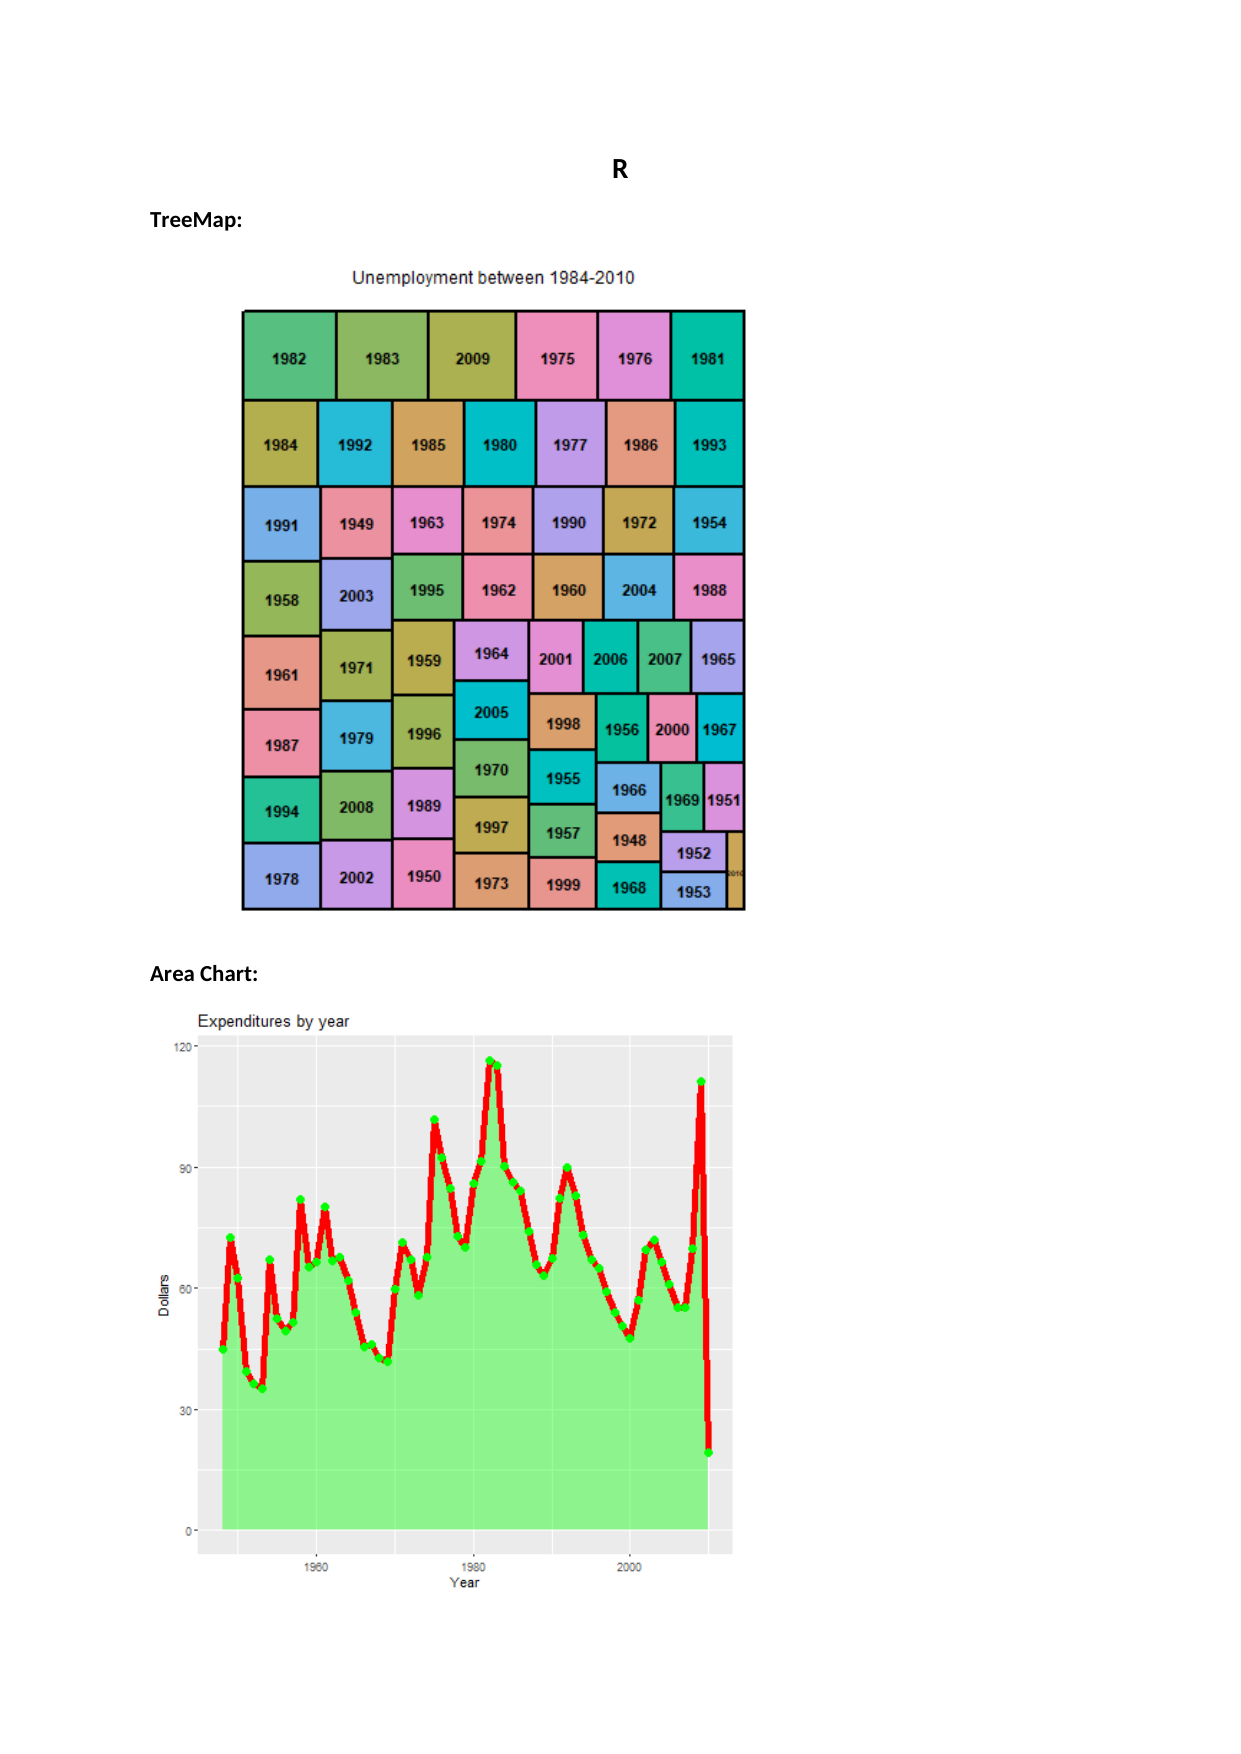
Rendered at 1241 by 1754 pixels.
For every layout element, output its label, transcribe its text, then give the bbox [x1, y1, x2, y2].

text Area Chart: [150, 959, 1090, 987]
text R [150, 150, 1090, 186]
text TreeMap: [150, 205, 1090, 233]
picture [150, 252, 839, 941]
picture [150, 1006, 740, 1596]
